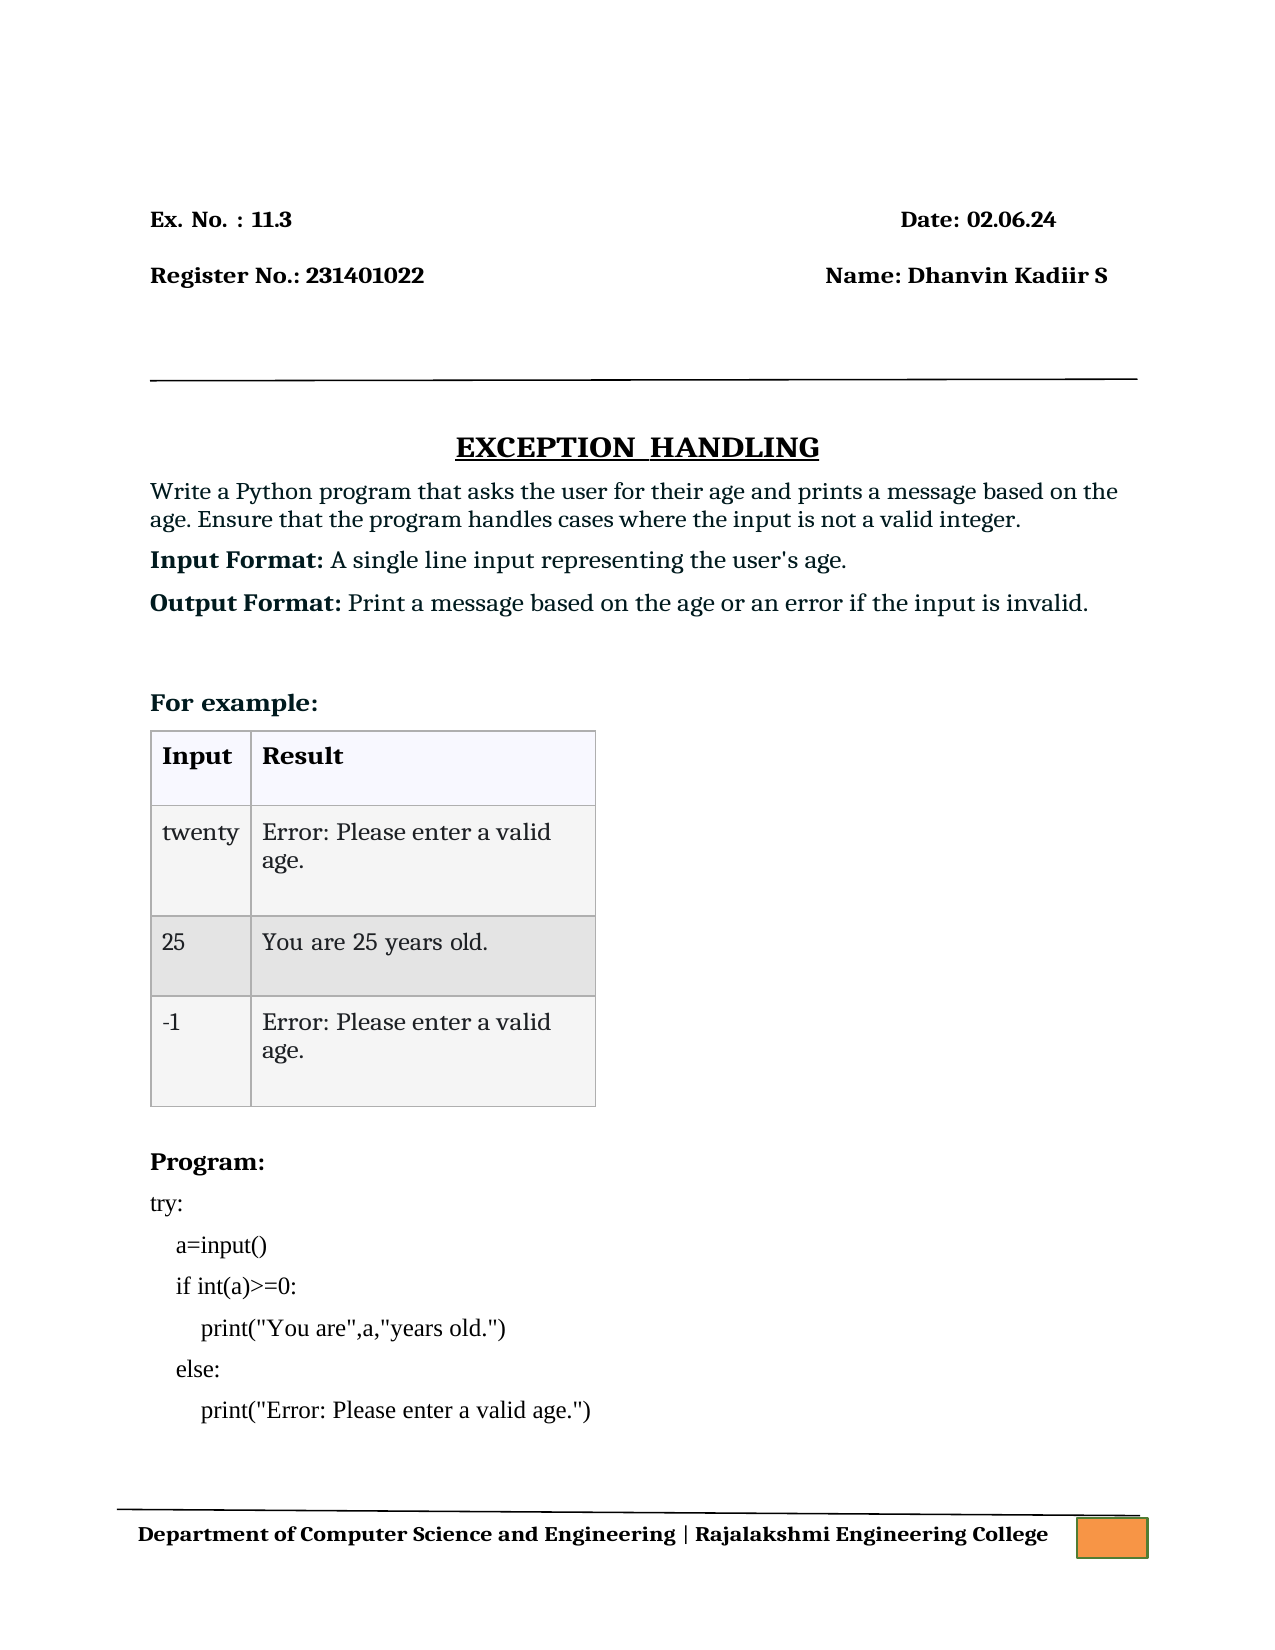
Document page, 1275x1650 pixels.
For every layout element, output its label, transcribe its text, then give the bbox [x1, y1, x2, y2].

text if int(a)>=0: [176, 1271, 1133, 1300]
text Register No.: 231401022 Name: Dhanvin Kadiir S [150, 263, 1133, 289]
text Program: [150, 1148, 1133, 1177]
text Ex. No. : 11.3 Date: 02.06.24 [150, 207, 1133, 233]
text Output Format: Print a message based on the age or an error if the input is invalid. [150, 588, 1094, 617]
table_cell You are 25 years old. [252, 917, 595, 995]
text print("You are",a,"years old.") else: [176, 1313, 545, 1382]
text try: [150, 1188, 1133, 1217]
table_cell Error: Please enter a valid age. [252, 806, 595, 915]
text Write a Python program that asks the user for their age and prints a message based on the age. Ensure that the program handles cases where the input is not a valid integer. [150, 478, 1133, 534]
text For example: [150, 689, 1133, 718]
text a=input() [176, 1230, 1133, 1259]
table_cell Error: Please enter a valid age. [252, 997, 595, 1106]
text print("Error: Please enter a valid age.") [201, 1395, 1133, 1424]
table_header Result [252, 732, 595, 805]
table_cell 25 [152, 917, 250, 995]
table_cell twenty [152, 806, 250, 915]
subtitle EXCEPTION HANDLING [445, 431, 830, 464]
table_header Input [152, 732, 250, 805]
text Input Format: A single line input representing the user's age. [150, 546, 1133, 575]
table_cell -1 [152, 997, 250, 1106]
